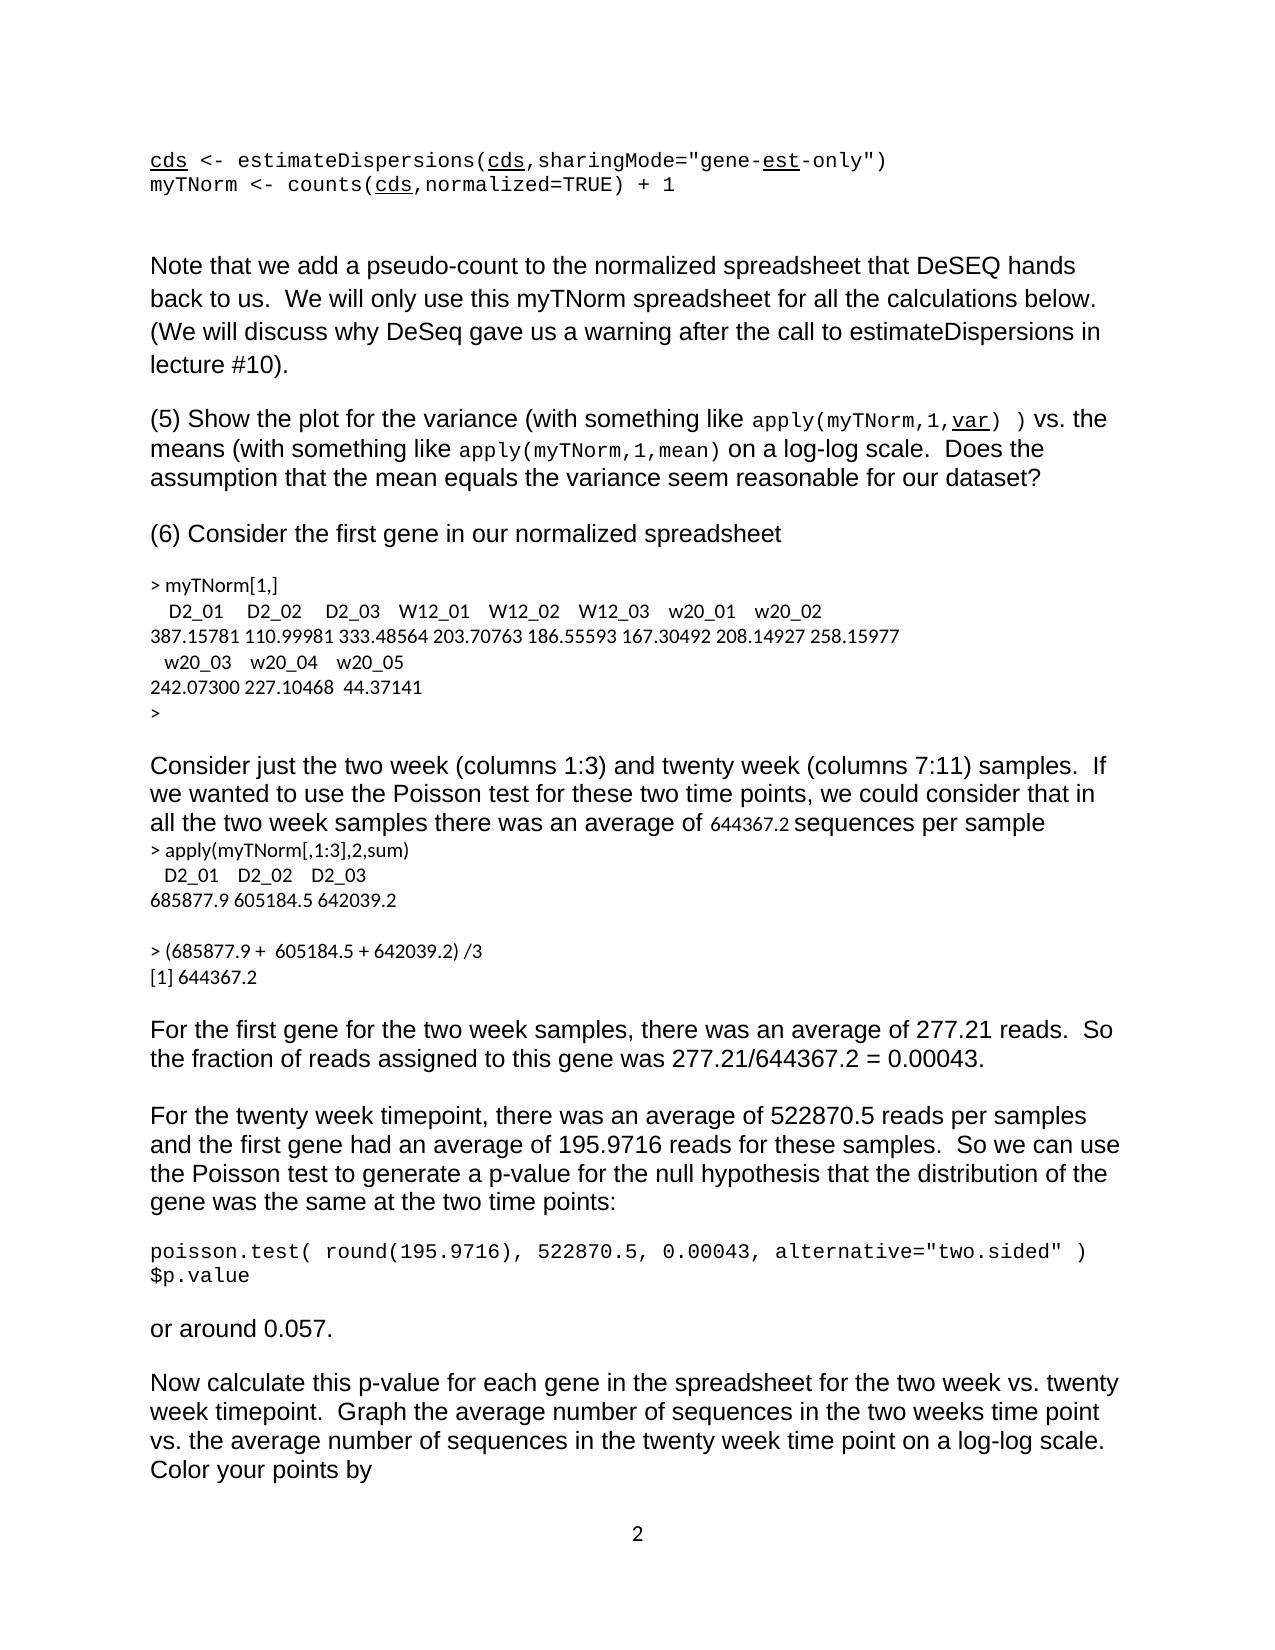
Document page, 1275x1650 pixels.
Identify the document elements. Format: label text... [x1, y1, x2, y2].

text 685877.9 605184.5 642039.2 [150, 888, 1125, 913]
text Now calculate this p-value for each gene in the spreadsheet for the two week vs. twenty week timepoint. Graph the average number of sequences in the two weeks time point vs. the average number of sequences in the twenty week time point on a log-log scale. Color your points by [150, 1368, 1125, 1483]
text or around 0.057. [150, 1314, 1125, 1343]
text (6) Consider the first gene in our normalized spreadsheet [150, 518, 1125, 547]
text Note that we add a pseudo-count to the normalized spreadsheet that DeSEQ hands back to us. We will only use this myTNorm spreadsheet for all the calculations below. (We will discuss why DeSeq gave us a warning after the call to estimateDispersions in lecture #10). [150, 251, 1125, 379]
text Consider just the two week (columns 1:3) and twenty week (columns 7:11) samples. If we wanted to use the Poisson test for these two time points, we could consider that in all the two week samples there was an average of 644367.2 sequences per sample [150, 751, 1125, 837]
text For the twenty week timepoint, there was an average of 522870.5 reads per samples and the first gene had an average of 195.9716 reads for these samples. So we can use the Poisson test to generate a p-value for the null hypothesis that the distribution of the gene was the same at the two time points: [150, 1101, 1125, 1216]
text > apply(myTNorm[,1:3],2,sum) [150, 837, 1125, 862]
text [1] 644367.2 [150, 964, 1125, 989]
text (5) Show the plot for the variance (with something like apply(myTNorm,1,var) ) vs. the means (with something like apply(myTNorm,1,mean) on a log-log scale. Does the assumption that the mean equals the variance seem reasonable for our dataset? [150, 404, 1125, 493]
text > myTNorm[1,] [150, 573, 1125, 598]
text For the first gene for the two week samples, there was an average of 277.21 reads. So the fraction of reads assigned to this gene was 277.21/644367.2 = 0.00043. [150, 1015, 1125, 1072]
text cds <- estimateDispersions(cds,sharingMode="gene-est-only") [150, 150, 1125, 174]
text D2_01 D2_02 D2_03 W12_01 W12_02 W12_03 w20_01 w20_02 [150, 598, 1125, 623]
text 387.15781 110.99981 333.48564 203.70763 186.55593 167.30492 208.14927 258.15977 [150, 623, 1125, 649]
text poisson.test( round(195.9716), 522870.5, 0.00043, alternative="two.sided" )$p.value [150, 1241, 1125, 1289]
text w20_03 w20_04 w20_05 [150, 649, 1125, 674]
text > (685877.9 + 605184.5 + 642039.2) /3 [150, 938, 1125, 964]
text 242.07300 227.10468 44.37141 [150, 674, 1125, 700]
text D2_01 D2_02 D2_03 [150, 862, 1125, 888]
text > [150, 700, 1125, 725]
text myTNorm <- counts(cds,normalized=TRUE) + 1 [150, 174, 1125, 197]
